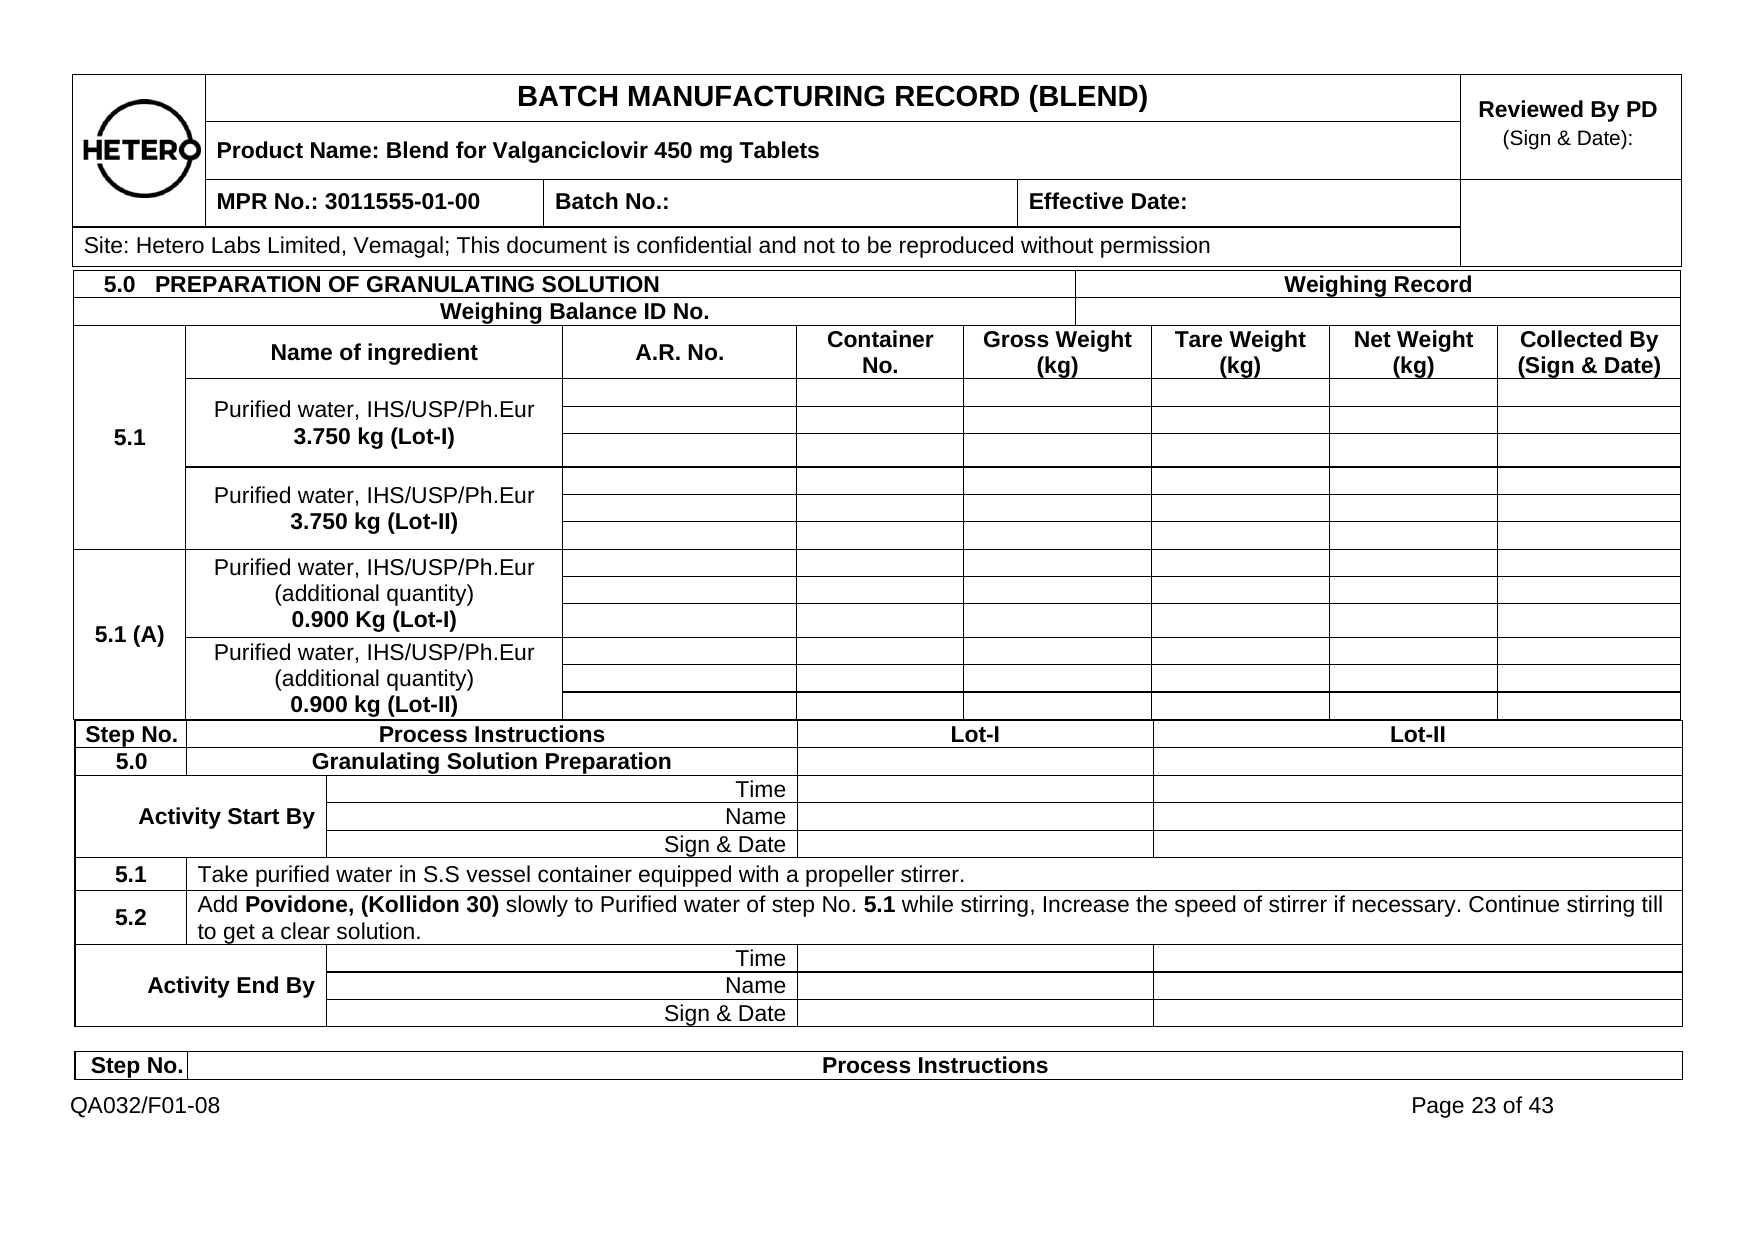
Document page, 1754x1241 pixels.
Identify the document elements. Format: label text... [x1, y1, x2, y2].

table_cell [1152, 577, 1329, 603]
table_cell [1498, 550, 1680, 576]
table_cell [1330, 693, 1497, 719]
table_cell [1154, 945, 1682, 971]
table_cell [798, 748, 1153, 775]
table_cell [1498, 665, 1680, 691]
table_cell 5.0 PREPARATION OF GRANULATING SOLUTION [74, 271, 1075, 297]
table_cell [964, 577, 1151, 603]
table_cell [563, 604, 796, 637]
table_cell [563, 577, 796, 603]
table_cell [964, 550, 1151, 576]
table_cell [1498, 522, 1680, 548]
table_cell [1330, 379, 1497, 406]
table_cell [1330, 434, 1497, 466]
table_cell Purified water, IHS/USP/Ph.Eur 3.750 kg (Lot-I) [186, 379, 562, 466]
table_cell Name [327, 803, 797, 829]
table_header Step No. [76, 1052, 187, 1078]
table_cell 5.2 [76, 891, 186, 944]
table_cell [1498, 379, 1680, 406]
table_header Process Instructions [188, 1052, 1682, 1078]
table_cell [798, 831, 1153, 857]
table_cell Name [327, 973, 797, 999]
table_cell [797, 407, 963, 433]
table_cell [1154, 748, 1682, 775]
table_cell [563, 434, 796, 466]
table_cell [1498, 407, 1680, 433]
table_cell [798, 803, 1153, 829]
table_cell [1152, 665, 1329, 691]
table_cell [964, 638, 1151, 664]
table_cell [1330, 638, 1497, 664]
table_cell [797, 495, 963, 521]
table_cell [964, 522, 1151, 548]
table_cell Purified water, IHS/USP/Ph.Eur (additional quantity) 0.900 Kg (Lot-I) [186, 550, 562, 637]
table_cell [1330, 577, 1497, 603]
table_cell [1154, 831, 1682, 857]
table_cell [964, 604, 1151, 637]
table_cell Weighing Record [1076, 271, 1680, 297]
table_cell [1152, 468, 1329, 494]
table_cell Take purified water in S.S vessel container equipped with a propeller stirrer. [187, 858, 1682, 890]
table_cell Collected By (Sign & Date) [1498, 326, 1680, 378]
table_cell [563, 550, 796, 576]
table_cell A.R. No. [563, 326, 796, 378]
table_cell Activity Start By [76, 776, 326, 857]
table_cell [1330, 522, 1497, 548]
table_cell [1498, 577, 1680, 603]
table_cell [563, 665, 796, 691]
table_cell Add Povidone, (Kollidon 30) slowly to Purified water of step No. 5.1 while stirring, Increase the speed of stirrer if necessary. Continue stirring till to get a clear solution. [187, 891, 1682, 944]
table_cell [563, 693, 796, 719]
table_cell [1330, 495, 1497, 521]
table_cell [563, 407, 796, 433]
table_cell [1330, 665, 1497, 691]
table_cell [1152, 434, 1329, 466]
table_cell Purified water, IHS/USP/Ph.Eur 3.750 kg (Lot-II) [186, 468, 562, 548]
table_cell [1498, 604, 1680, 637]
table_cell Tare Weight (kg) [1152, 326, 1329, 378]
table_cell [1152, 522, 1329, 548]
table_cell [798, 776, 1153, 802]
table_cell [1498, 495, 1680, 521]
table_cell [563, 379, 796, 406]
table_cell [797, 577, 963, 603]
table_cell Sign & Date [327, 1000, 797, 1026]
table_header Step No. [76, 721, 186, 747]
table_cell [964, 379, 1151, 406]
table_cell Container No. [797, 326, 963, 378]
table_cell [797, 522, 963, 548]
table_cell [1330, 550, 1497, 576]
table_cell [1330, 468, 1497, 494]
table_cell [1154, 776, 1682, 802]
table_cell [964, 693, 1151, 719]
table_cell [1330, 407, 1497, 433]
table_cell [798, 973, 1153, 999]
table_cell [964, 434, 1151, 466]
table_cell [798, 1000, 1153, 1026]
table_cell 5.1 (A) [74, 550, 185, 719]
table_cell [964, 495, 1151, 521]
table_cell [797, 665, 963, 691]
table_cell [1154, 1000, 1682, 1026]
table_cell Purified water, IHS/USP/Ph.Eur (additional quantity) 0.900 kg (Lot-II) [186, 638, 562, 719]
table_cell 5.1 [74, 326, 185, 548]
table_cell [797, 379, 963, 406]
table_cell Net Weight (kg) [1330, 326, 1497, 378]
table_cell Time [327, 945, 797, 971]
table_cell [1154, 973, 1682, 999]
table_cell [964, 407, 1151, 433]
table_cell [563, 495, 796, 521]
table_cell [797, 468, 963, 494]
table_cell [1152, 407, 1329, 433]
table_cell Name of ingredient [186, 326, 562, 378]
table_cell [1152, 495, 1329, 521]
table_cell [797, 604, 963, 637]
table_cell [1076, 298, 1680, 324]
picture [83, 99, 201, 198]
table_cell Time [327, 776, 797, 802]
table_cell Activity End By [76, 945, 326, 1026]
table_cell Gross Weight (kg) [964, 326, 1151, 378]
table_cell [563, 522, 796, 548]
table_cell [1152, 604, 1329, 637]
table_cell [797, 434, 963, 466]
table_cell [1152, 550, 1329, 576]
table_cell [798, 945, 1153, 971]
table_cell Weighing Balance ID No. [74, 298, 1075, 324]
table_cell [964, 468, 1151, 494]
table_cell 5.0 [76, 748, 186, 775]
table_cell [797, 638, 963, 664]
table_header Lot-II [1154, 721, 1682, 747]
table_cell [1498, 434, 1680, 466]
table_cell 5.1 [76, 858, 186, 890]
table_cell [1498, 468, 1680, 494]
table_cell [1330, 604, 1497, 637]
table_cell [1152, 693, 1329, 719]
table_cell [563, 468, 796, 494]
table_cell [1498, 693, 1680, 719]
table_cell [563, 638, 796, 664]
table_cell [797, 693, 963, 719]
table_cell Granulating Solution Preparation [187, 748, 797, 775]
table_header Process Instructions [187, 721, 797, 747]
table_cell [1152, 379, 1329, 406]
table_cell [1154, 803, 1682, 829]
table_cell Sign & Date [327, 831, 797, 857]
table_cell [797, 550, 963, 576]
table_header Lot-I [798, 721, 1153, 747]
table_cell [1152, 638, 1329, 664]
table_cell [1498, 638, 1680, 664]
table_cell [964, 665, 1151, 691]
